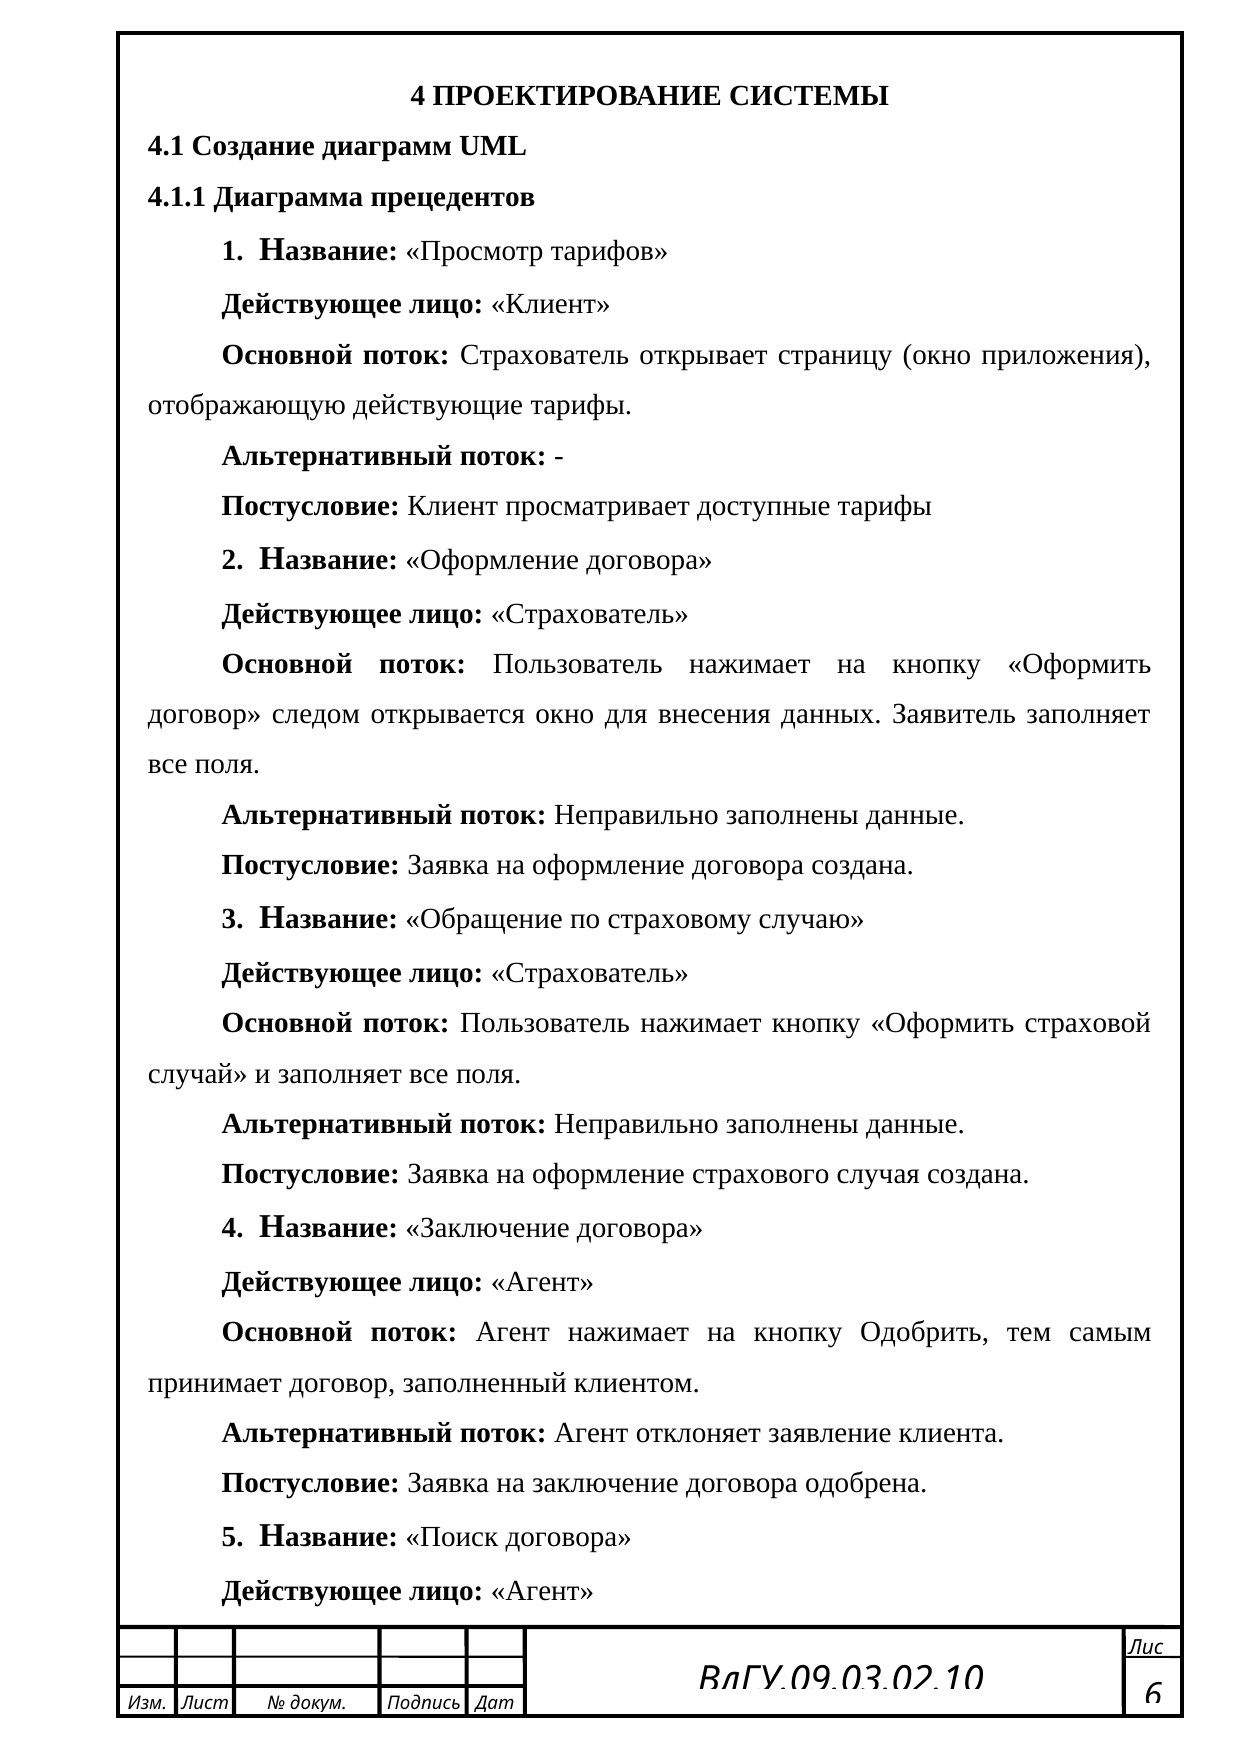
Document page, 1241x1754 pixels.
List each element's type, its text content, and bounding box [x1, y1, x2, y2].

text Альтернативный поток: - [148, 438, 1152, 471]
text Альтернативный поток: Агент отклоняет заявление клиента. [148, 1415, 1152, 1449]
subtitle 4 ПРОЕКТИРОВАНИЕ СИСТЕМЫ [148, 78, 1152, 112]
list Название: «Поиск договора» [221, 1516, 1152, 1554]
text Основной поток: Агент нажимает на кнопку Одобрить, тем самым принимает договор, заполненный клиентом. [148, 1314, 1152, 1398]
text Постусловие: Заявка на оформление договора создана. [148, 847, 1152, 881]
text Постусловие: Клиент просматривает доступные тарифы [148, 488, 1152, 521]
subtitle 4.1 Создание диаграмм UML [148, 128, 1152, 162]
list Название: «Обращение по страховому случаю» [221, 898, 1152, 936]
text Альтернативный поток: Неправильно заполнены данные. [148, 1106, 1152, 1139]
list Название: «Заключение договора» [221, 1207, 1152, 1245]
text Основной поток: Пользователь нажимает кнопку «Оформить страховой случай» и заполняет все поля. [148, 1005, 1152, 1089]
text Основной поток: Пользователь нажимает на кнопку «Оформить договор» следом открывается окно для внесения данных. Заявитель заполняет все поля. [148, 646, 1152, 780]
list Название: «Просмотр тарифов» [221, 229, 1152, 267]
text Действующее лицо: «Агент» [148, 1573, 1152, 1607]
text Постусловие: Заявка на заключение договора одобрена. [148, 1465, 1152, 1499]
text Альтернативный поток: Неправильно заполнены данные. [148, 797, 1152, 831]
text Действующее лицо: «Клиент» [148, 287, 1152, 320]
text Основной поток: Страхователь открывает страницу (окно приложения), отображающую действующие тарифы. [148, 337, 1152, 421]
text Постусловие: Заявка на оформление страхового случая создана. [148, 1156, 1152, 1190]
list Название: «Оформление договора» [221, 538, 1152, 577]
text Действующее лицо: «Страхователь» [148, 955, 1152, 989]
text Действующее лицо: «Агент» [148, 1264, 1152, 1298]
text Действующее лицо: «Страхователь» [148, 596, 1152, 629]
text 4.1.1 Диаграмма прецедентов [148, 179, 1152, 212]
